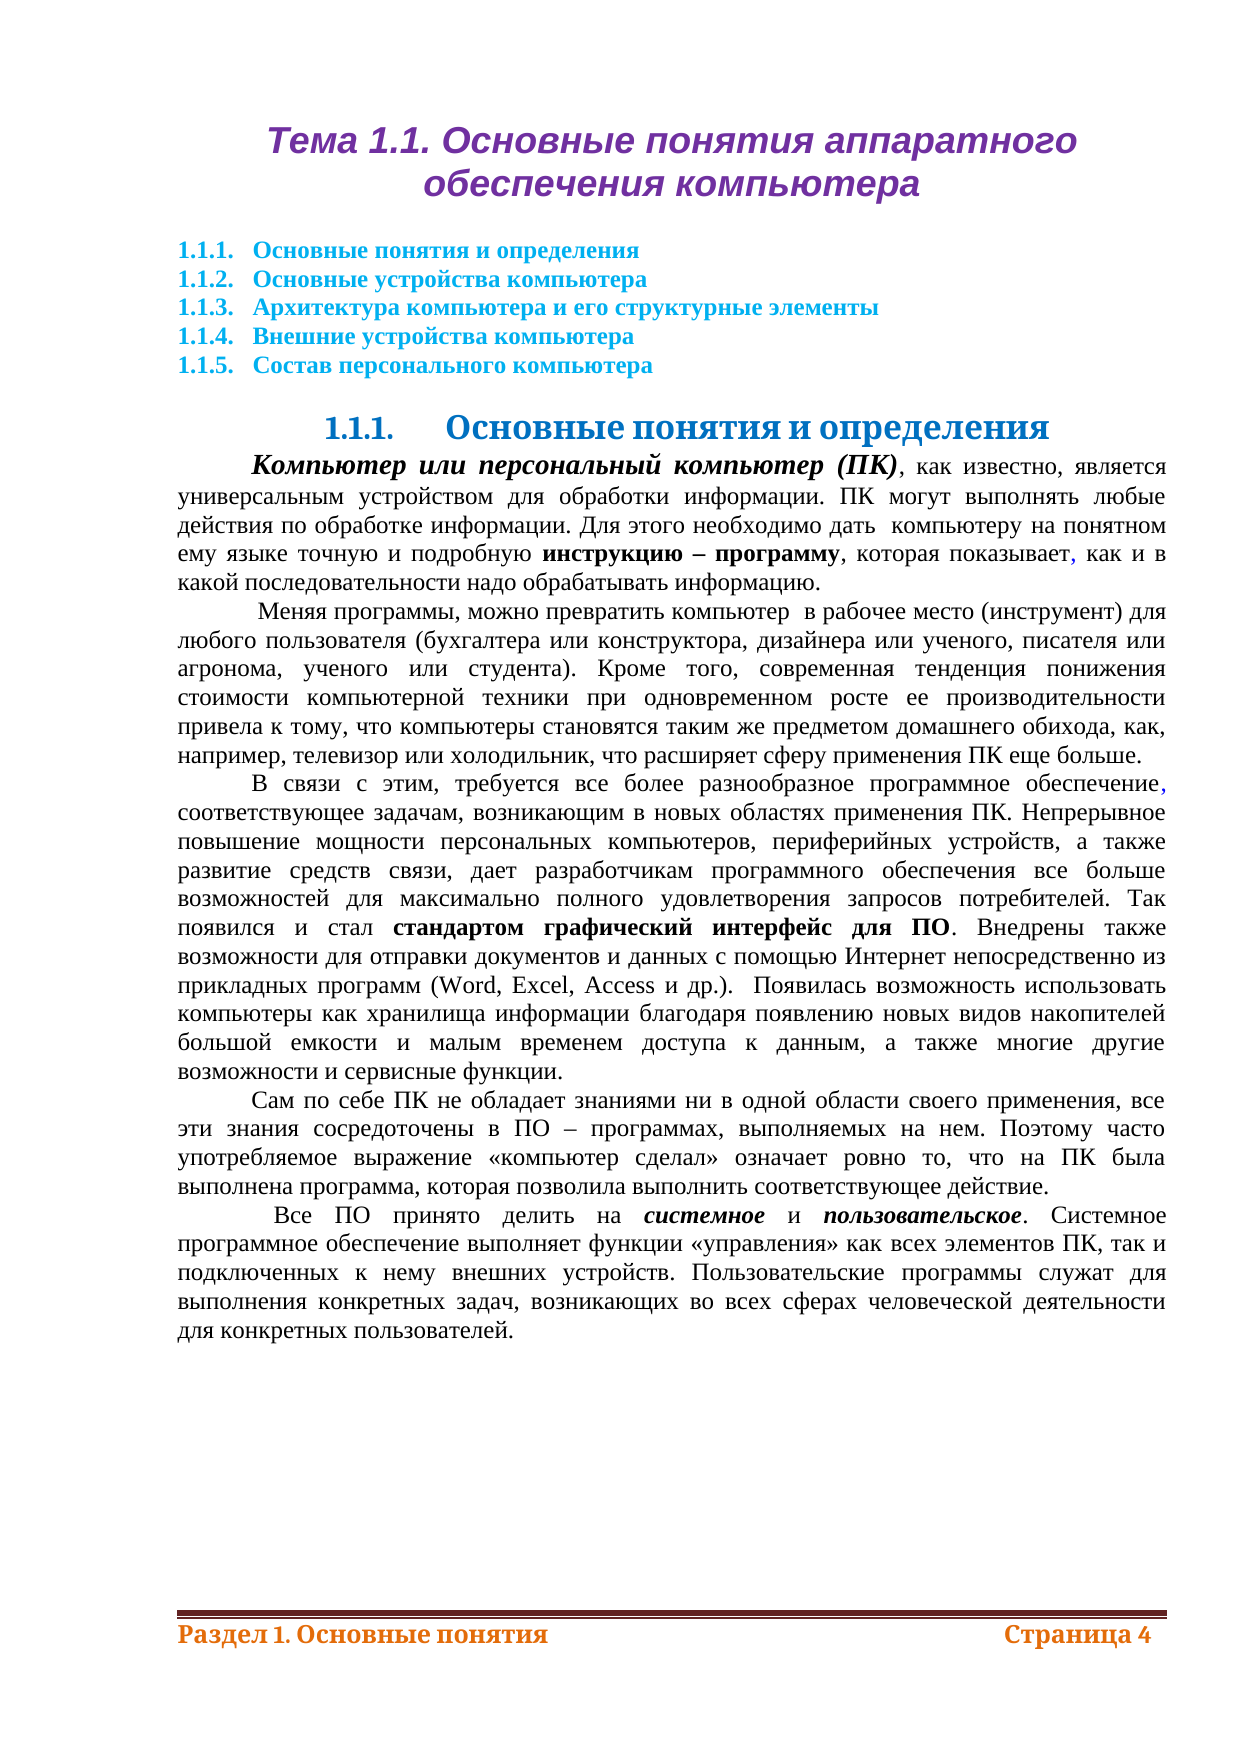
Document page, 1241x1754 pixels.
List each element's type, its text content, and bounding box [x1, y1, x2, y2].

subtitle Тема 1.1. Основные понятия аппаратного обеспечения компьютера [177, 118, 1167, 204]
list Основные устройства компьютера [177, 264, 1167, 292]
list Внешние устройства компьютера [177, 321, 1167, 350]
subtitle Основные понятия и определения [325, 409, 1167, 447]
list Состав персонального компьютера [177, 350, 1167, 379]
text Меняя программы, можно превратить компьютер в рабочее место (инструмент) для любого пользователя (бухгалтера или конструктора, дизайнера или ученого, писателя или агронома, ученого или студента). Кроме того, современная тенденция понижения стоимости компьютерной техники при одновременном росте ее производительности привела к тому, что компьютеры становятся таким же предметом домашнего обихода, как, например, телевизор или холодильник, что расширяет сферу применения ПК еще больше. [177, 596, 1167, 768]
list Архитектура компьютера и его структурные элементы [177, 292, 1167, 321]
list Основные понятия и определения [177, 235, 1167, 264]
text Сам по себе ПК не обладает знаниями ни в одной области своего применения, все эти знания сосредоточены в ПО – программах, выполняемых на нем. Поэтому часто употребляемое выражение «компьютер сделал» означает ровно то, что на ПК была выполнена программа, которая позволила выполнить соответствующее действие. [177, 1085, 1167, 1200]
text Все ПО принято делить на системное и пользовательское. Системное программное обеспечение выполняет функции «управления» как всех элементов ПК, так и подключенных к нему внешних устройств. Пользовательские программы служат для выполнения конкретных задач, возникающих во всех сферах человеческой деятельности для конкретных пользователей. [177, 1200, 1167, 1343]
text Компьютер или персональный компьютер (ПК), как известно, является универсальным устройством для обработки информации. ПК могут выполнять любые действия по обработке информации. Для этого необходимо дать компьютеру на понятном ему языке точную и подробную инструкцию – программу, которая показывает, как и в какой последовательности надо обрабатывать информацию. [177, 447, 1167, 596]
text В связи с этим, требуется все более разнообразное программное обеспечение, соответствующее задачам, возникающим в новых областях применения ПК. Непрерывное повышение мощности персональных компьютеров, периферийных устройств, а также развитие средств связи, дает разработчикам программного обеспечения все больше возможностей для максимально полного удовлетворения запросов потребителей. Так появился и стал стандартом графический интерфейс для ПО. Внедрены также возможности для отправки документов и данных с помощью Интернет непосредственно из прикладных программ (Word, Excel, Access и др.). Появилась возможность использовать компьютеры как хранилища информации благодаря появлению новых видов накопителей большой емкости и малым временем доступа к данным, а также многие другие возможности и сервисные функции. [177, 768, 1167, 1085]
